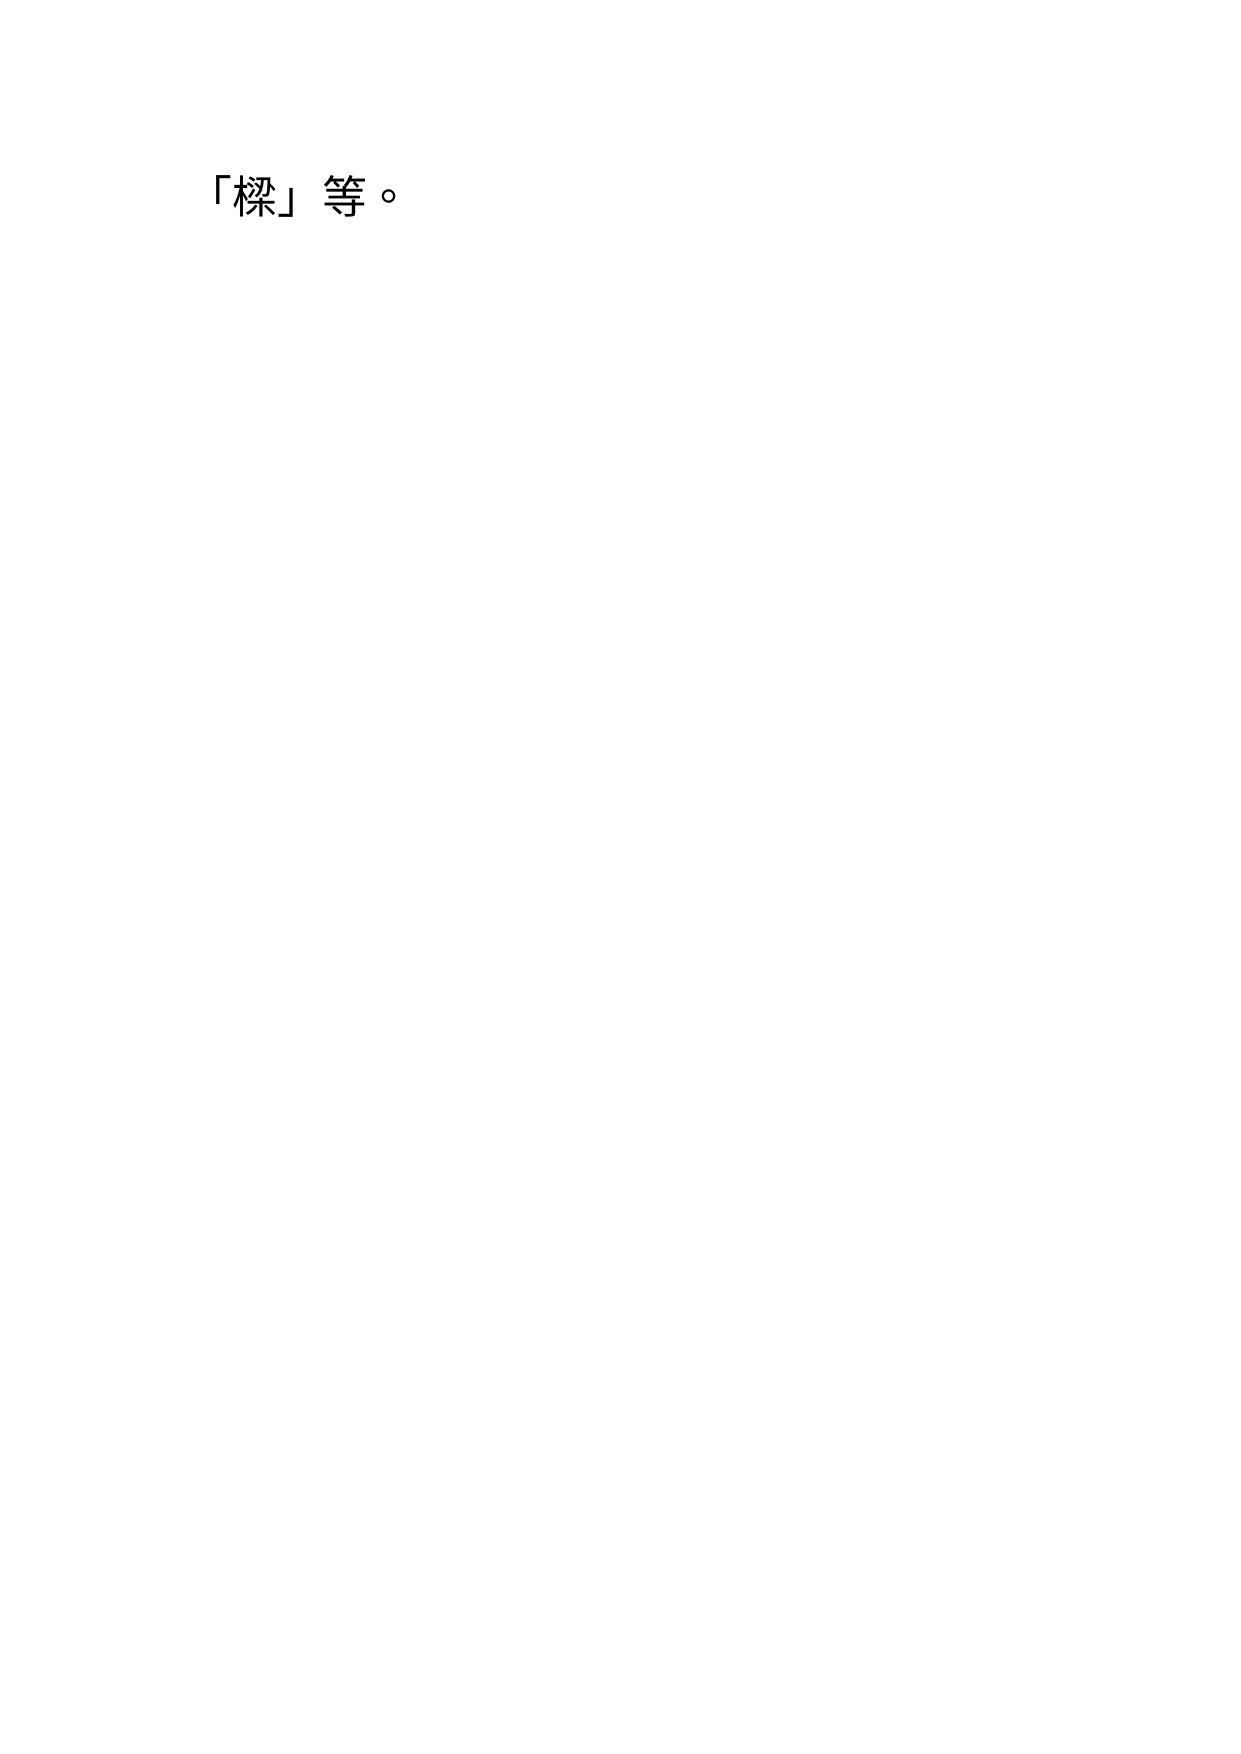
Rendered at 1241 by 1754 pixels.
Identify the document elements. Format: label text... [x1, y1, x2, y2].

text 偏旁辨析：只有「梁」可作偏旁，如「墚」、「樑」等。 [187, 162, 1053, 227]
